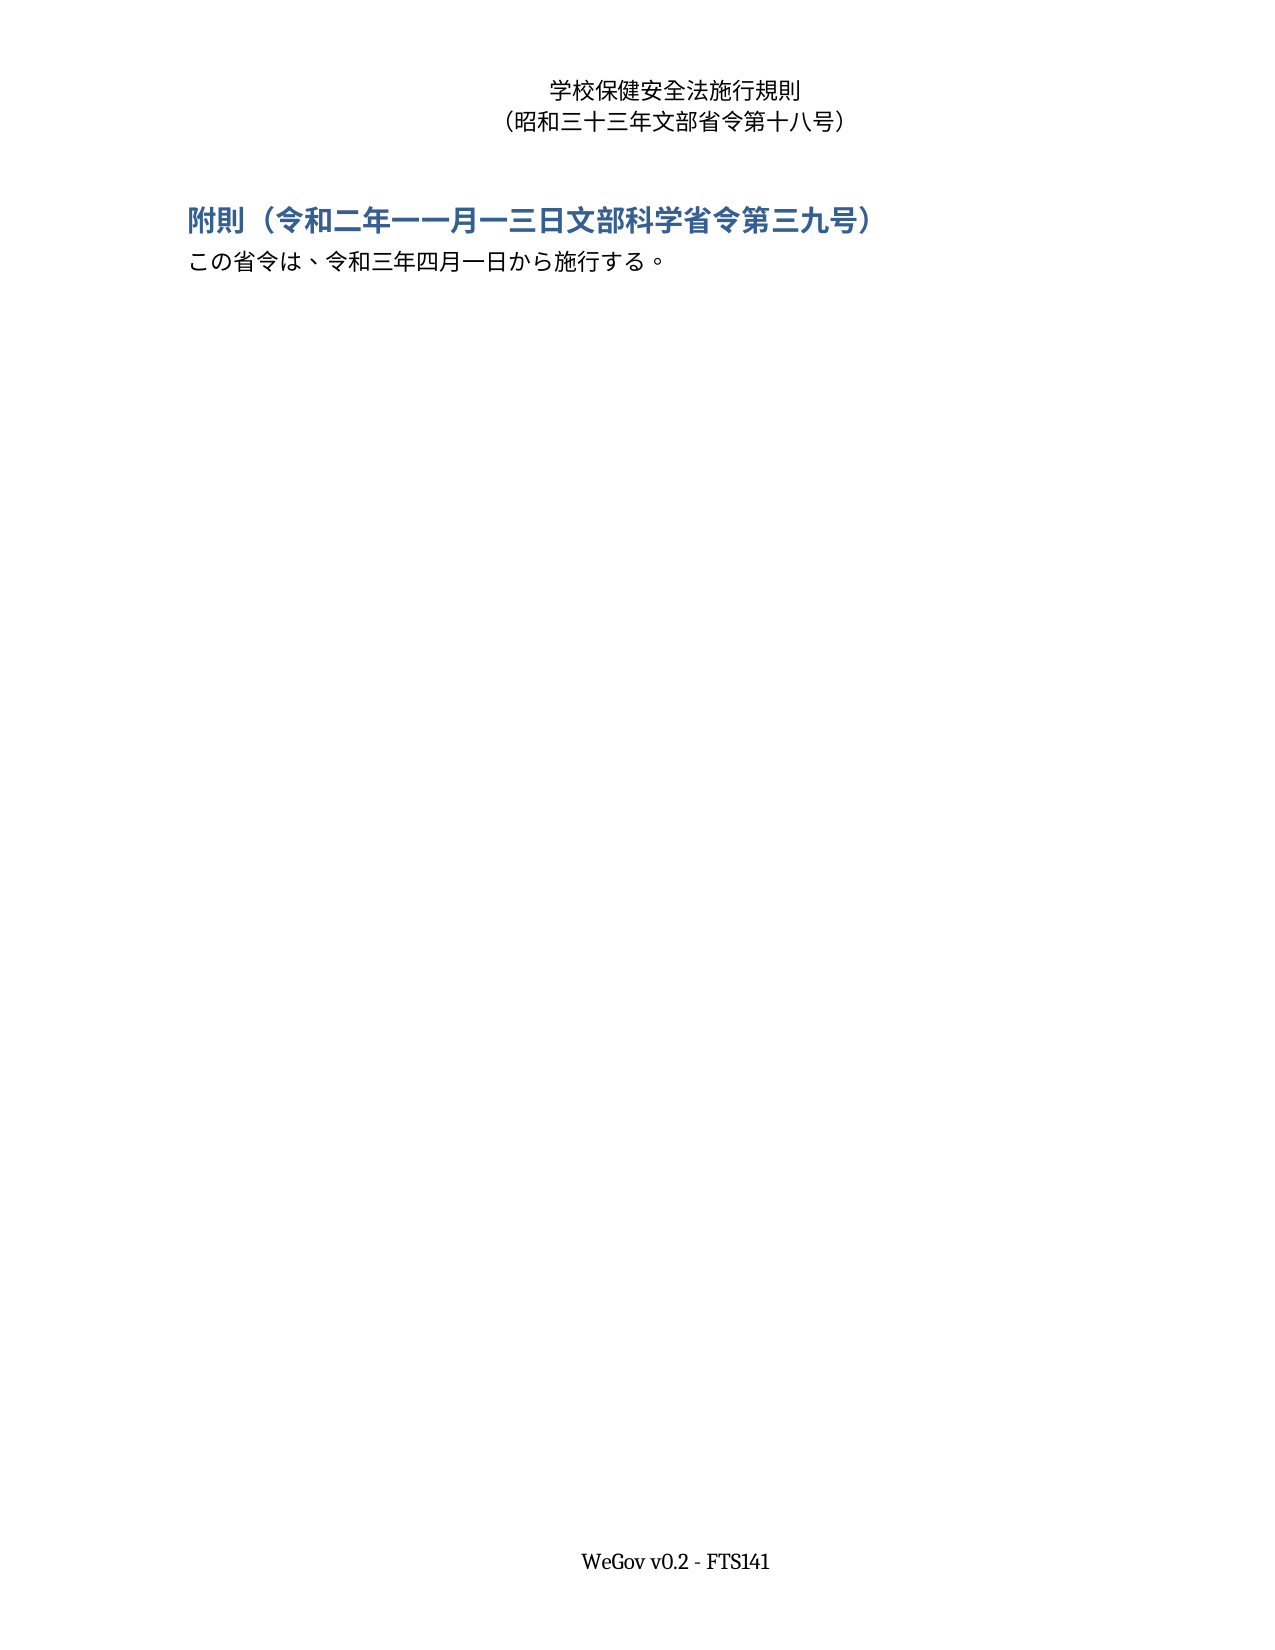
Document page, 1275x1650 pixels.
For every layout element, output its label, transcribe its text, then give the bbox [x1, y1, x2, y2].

subtitle 附則（令和二年一一月一三日文部科学省令第三九号） [187, 200, 1087, 240]
text この省令は、令和三年四月一日から施行する。 [187, 246, 1087, 277]
